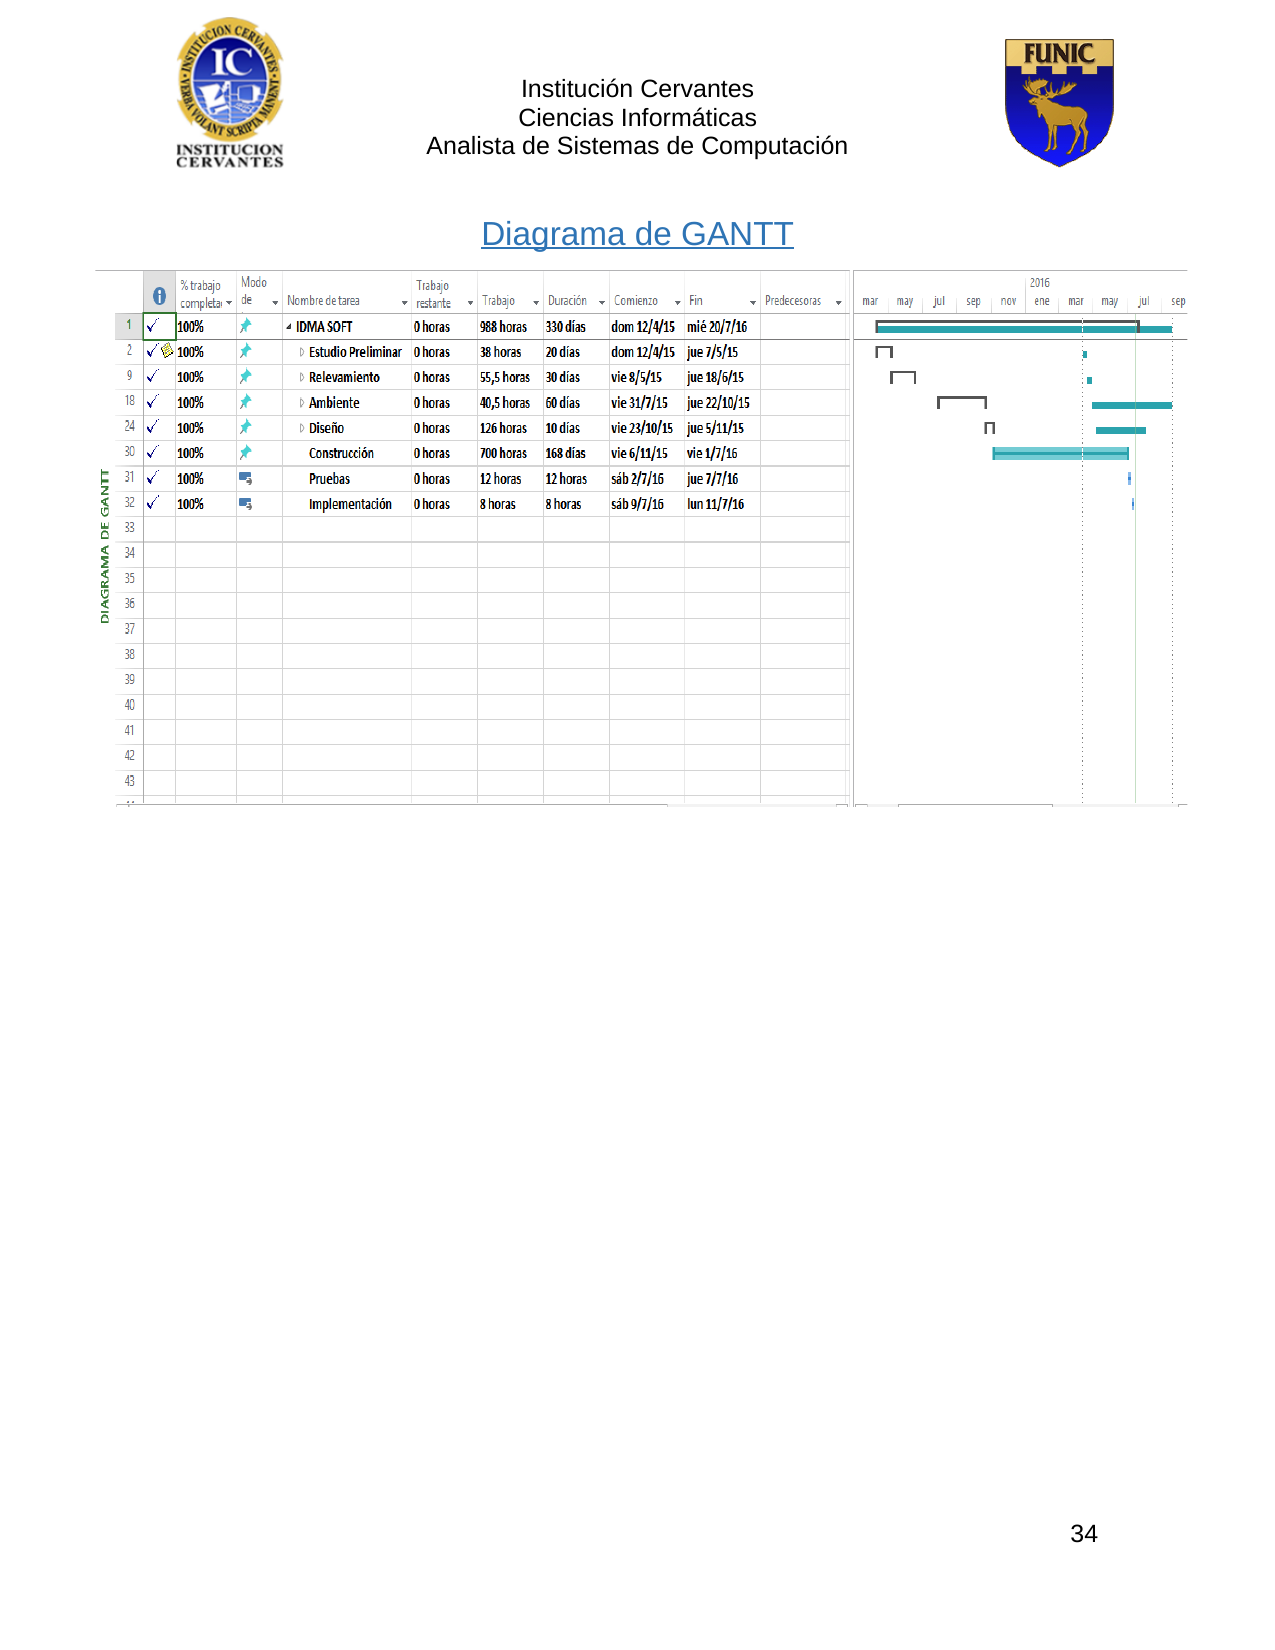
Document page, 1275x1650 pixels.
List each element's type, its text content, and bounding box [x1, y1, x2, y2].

picture [1003, 37, 1115, 168]
subtitle Diagrama de GANTT [177, 214, 1098, 252]
picture [95, 270, 1188, 807]
picture [176, 17, 288, 170]
